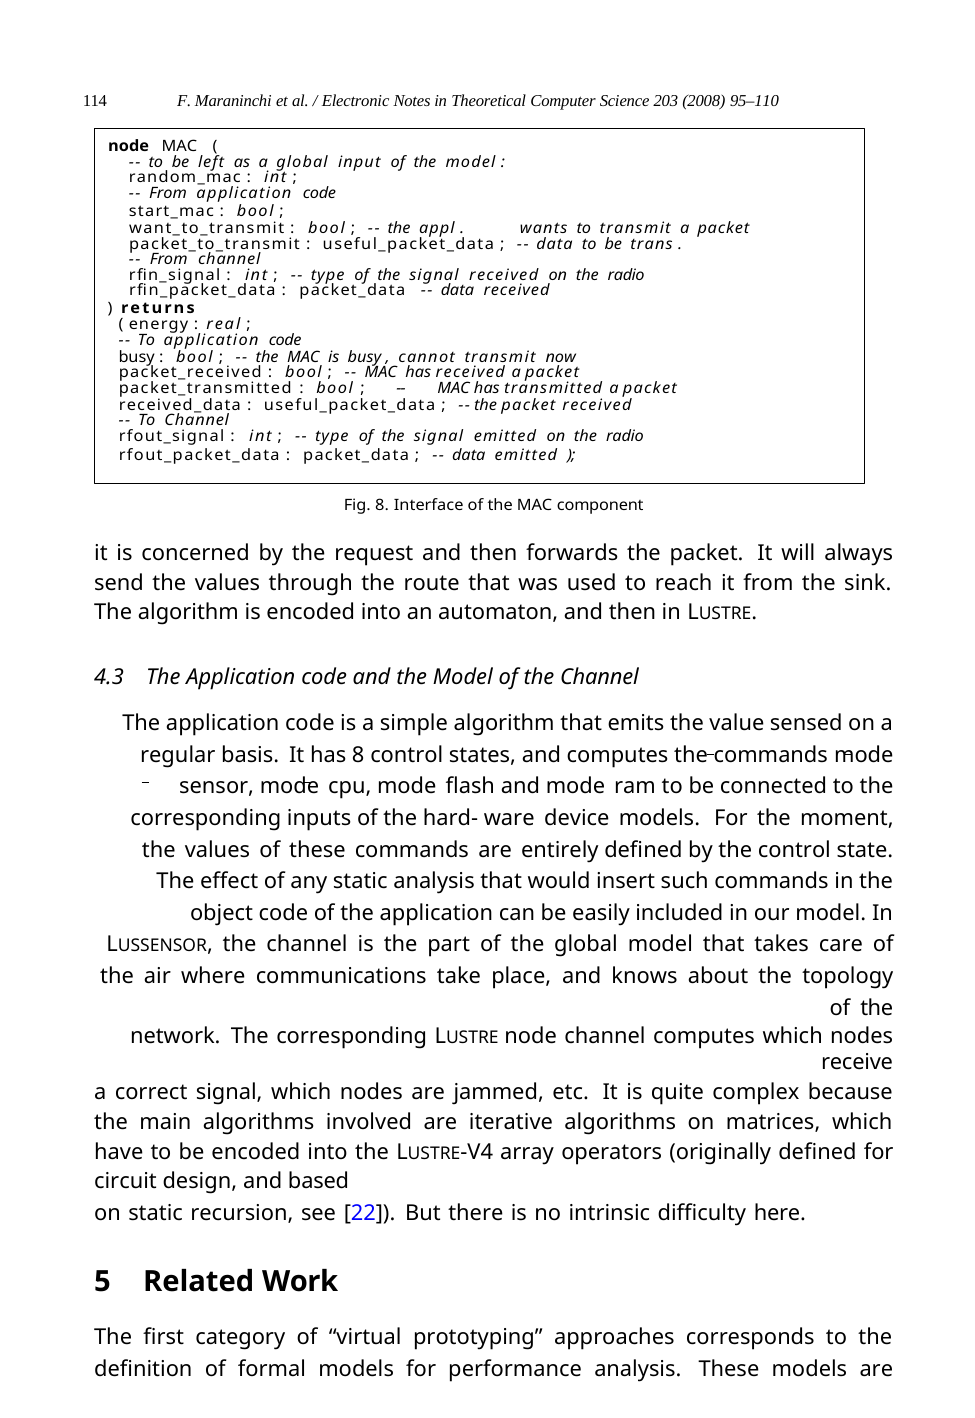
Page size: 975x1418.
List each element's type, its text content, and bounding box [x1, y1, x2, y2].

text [94, 1321, 893, 1383]
text The application code is a simple algorithm that emits the value sensed on a regular basis. It has 8 control states, and computes the commands mode sensor, mode cpu, mode flash and mode ram to be connected to the corresponding inputs of the hard- ware device models. For the moment, the values of these commands are entirely defined by the control state. The effect of any static analysis that would insert such commands in the object code of the application can be easily included in our model. In Lussensor, the channel is the part of the global model that takes care of the air where communications take place, and knows about the topology of the [94, 707, 893, 1021]
text a correct signal, which nodes are jammed, etc. It is quite complex because the main algorithms involved are iterative algorithms on matrices, which have to be encoded into the Lustre-V4 array operators (originally defined for circuit design, and based [94, 1076, 893, 1195]
subtitle Related Work [94, 1260, 925, 1300]
text on static recursion, see [22]). But there is no intrinsic difficulty here. [94, 1197, 925, 1227]
text it is concerned by the request and then forwards the packet. It will always send the values through the route that was used to reach it from the sink. The algorithm is encoded into an automaton, and then in Lustre. [94, 537, 893, 626]
list The Application code and the Model of the Channel [94, 661, 925, 691]
text Fig. 8. Interface of the MAC component [103, 494, 884, 515]
text network. The corresponding Lustre node channel computes which nodes receive [94, 1023, 893, 1074]
